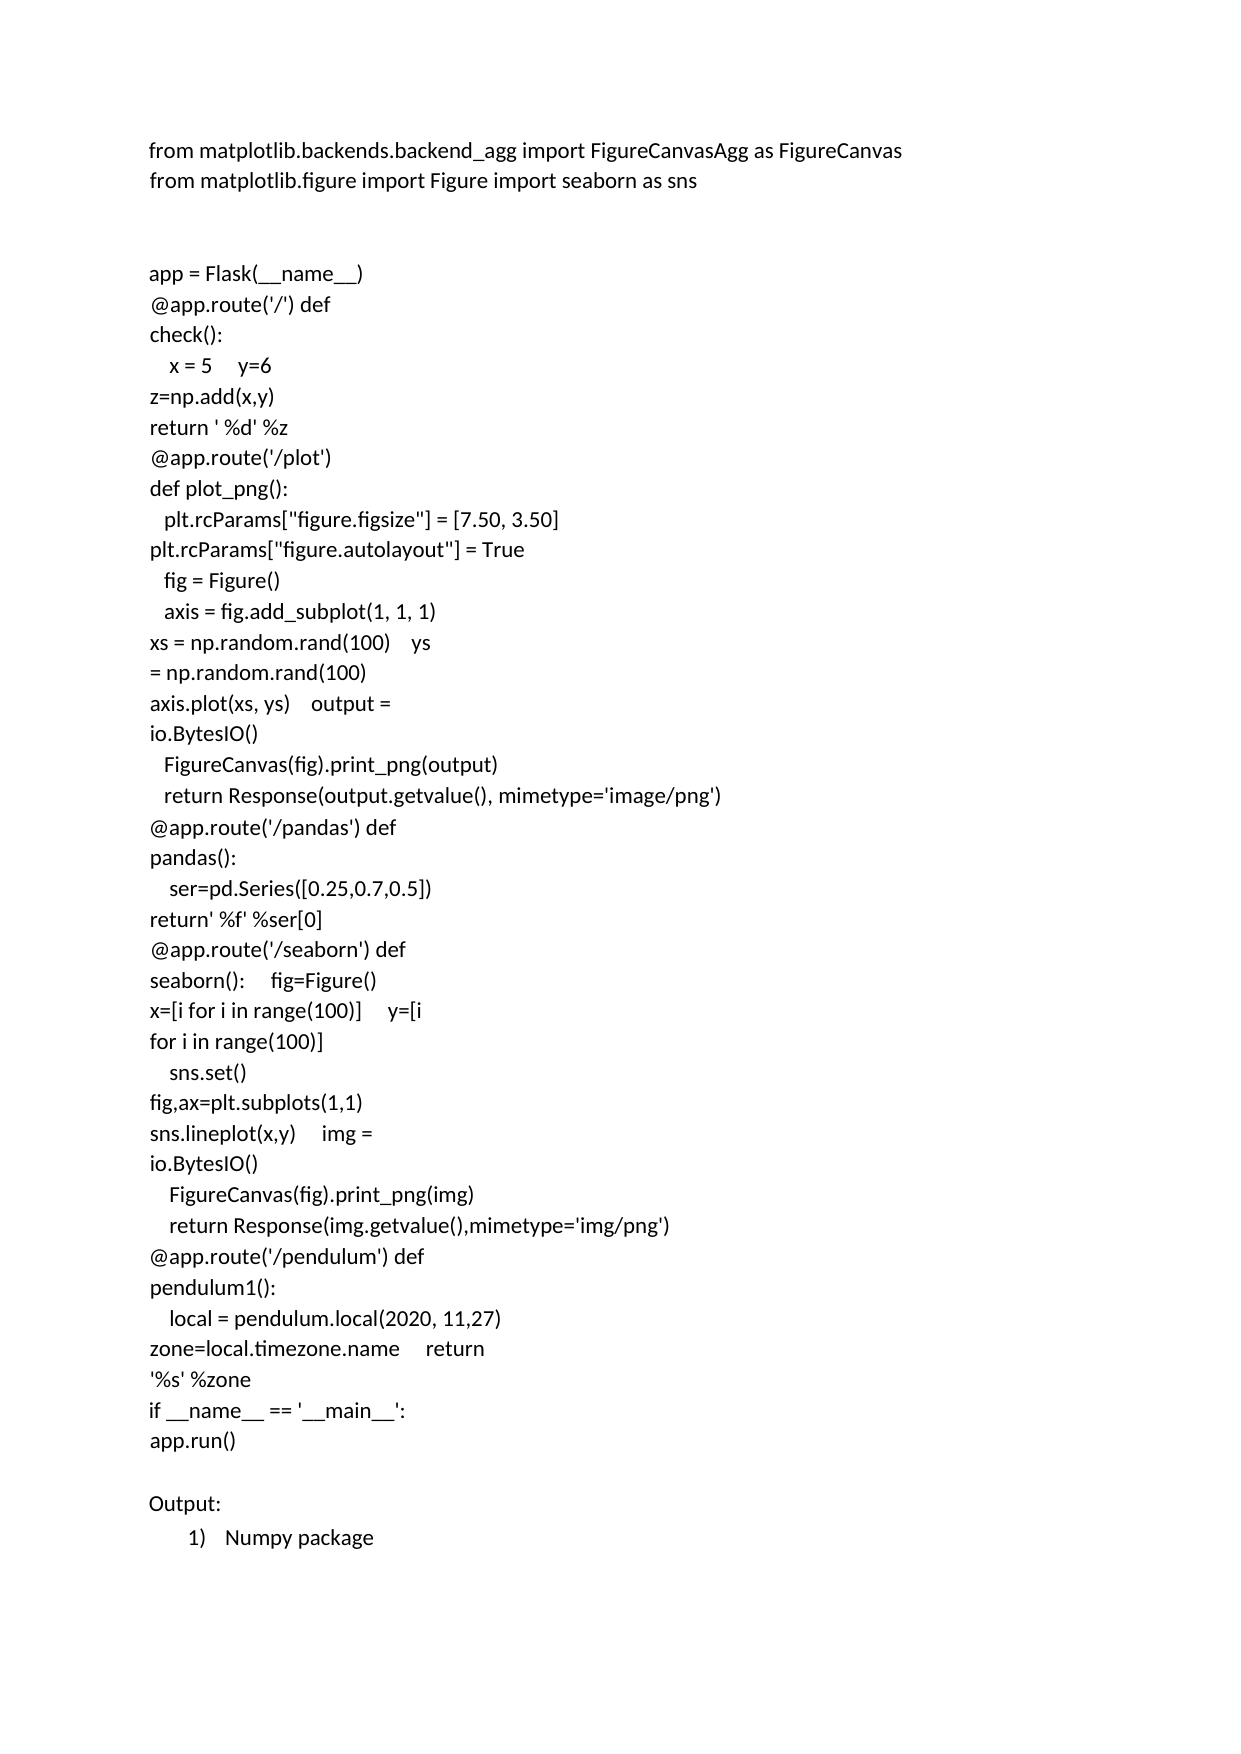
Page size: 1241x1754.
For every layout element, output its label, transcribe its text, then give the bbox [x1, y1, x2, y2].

text if __name__ == '__main__': app.run() [148, 1396, 500, 1455]
text FigureCanvas(fig).print_png(output) [148, 751, 1077, 778]
text return Response(img.getvalue(),mimetype='img/png') [148, 1211, 1077, 1239]
text FigureCanvas(fig).print_png(img) [148, 1180, 1077, 1208]
text fig = Figure() [148, 566, 1077, 594]
text axis = fig.add_subplot(1, 1, 1) xs = np.random.rand(100) ys = np.random.rand(100) axis.plot(xs, ys) output = io.BytesIO() [148, 597, 438, 747]
text @app.route('/pendulum') def pendulum1(): [148, 1242, 426, 1301]
text local = pendulum.local(2020, 11,27) zone=local.timezone.name return '%s' %zone [148, 1304, 503, 1393]
text @app.route('/pandas') def pandas(): [148, 813, 398, 871]
text plt.rcParams["figure.figsize"] = [7.50, 3.50] plt.rcParams["figure.autolayout"] = True [148, 505, 878, 563]
text x = 5 y=6 z=np.add(x,y) return ' %d' %z @app.route('/plot') def plot_png(): [148, 352, 333, 502]
list Numpy package [187, 1523, 1077, 1551]
text return Response(output.getvalue(), mimetype='image/png') [148, 782, 1077, 809]
text Output: [148, 1489, 1077, 1517]
text sns.set() fig,ax=plt.subplots(1,1) sns.lineplot(x,y) img = io.BytesIO() [148, 1058, 384, 1177]
text app = Flask(__name__) @app.route('/') def check(): [148, 259, 365, 349]
text from matplotlib.backends.backend_agg import FigureCanvasAgg as FigureCanvas from matplotlib.figure import Figure import seaborn as sns [148, 136, 905, 194]
text ser=pd.Series([0.25,0.7,0.5]) return' %f' %ser[0] @app.route('/seaborn') def seaborn(): fig=Figure() x=[i for i in range(100)] y=[i for i in range(100)] [148, 874, 434, 1055]
